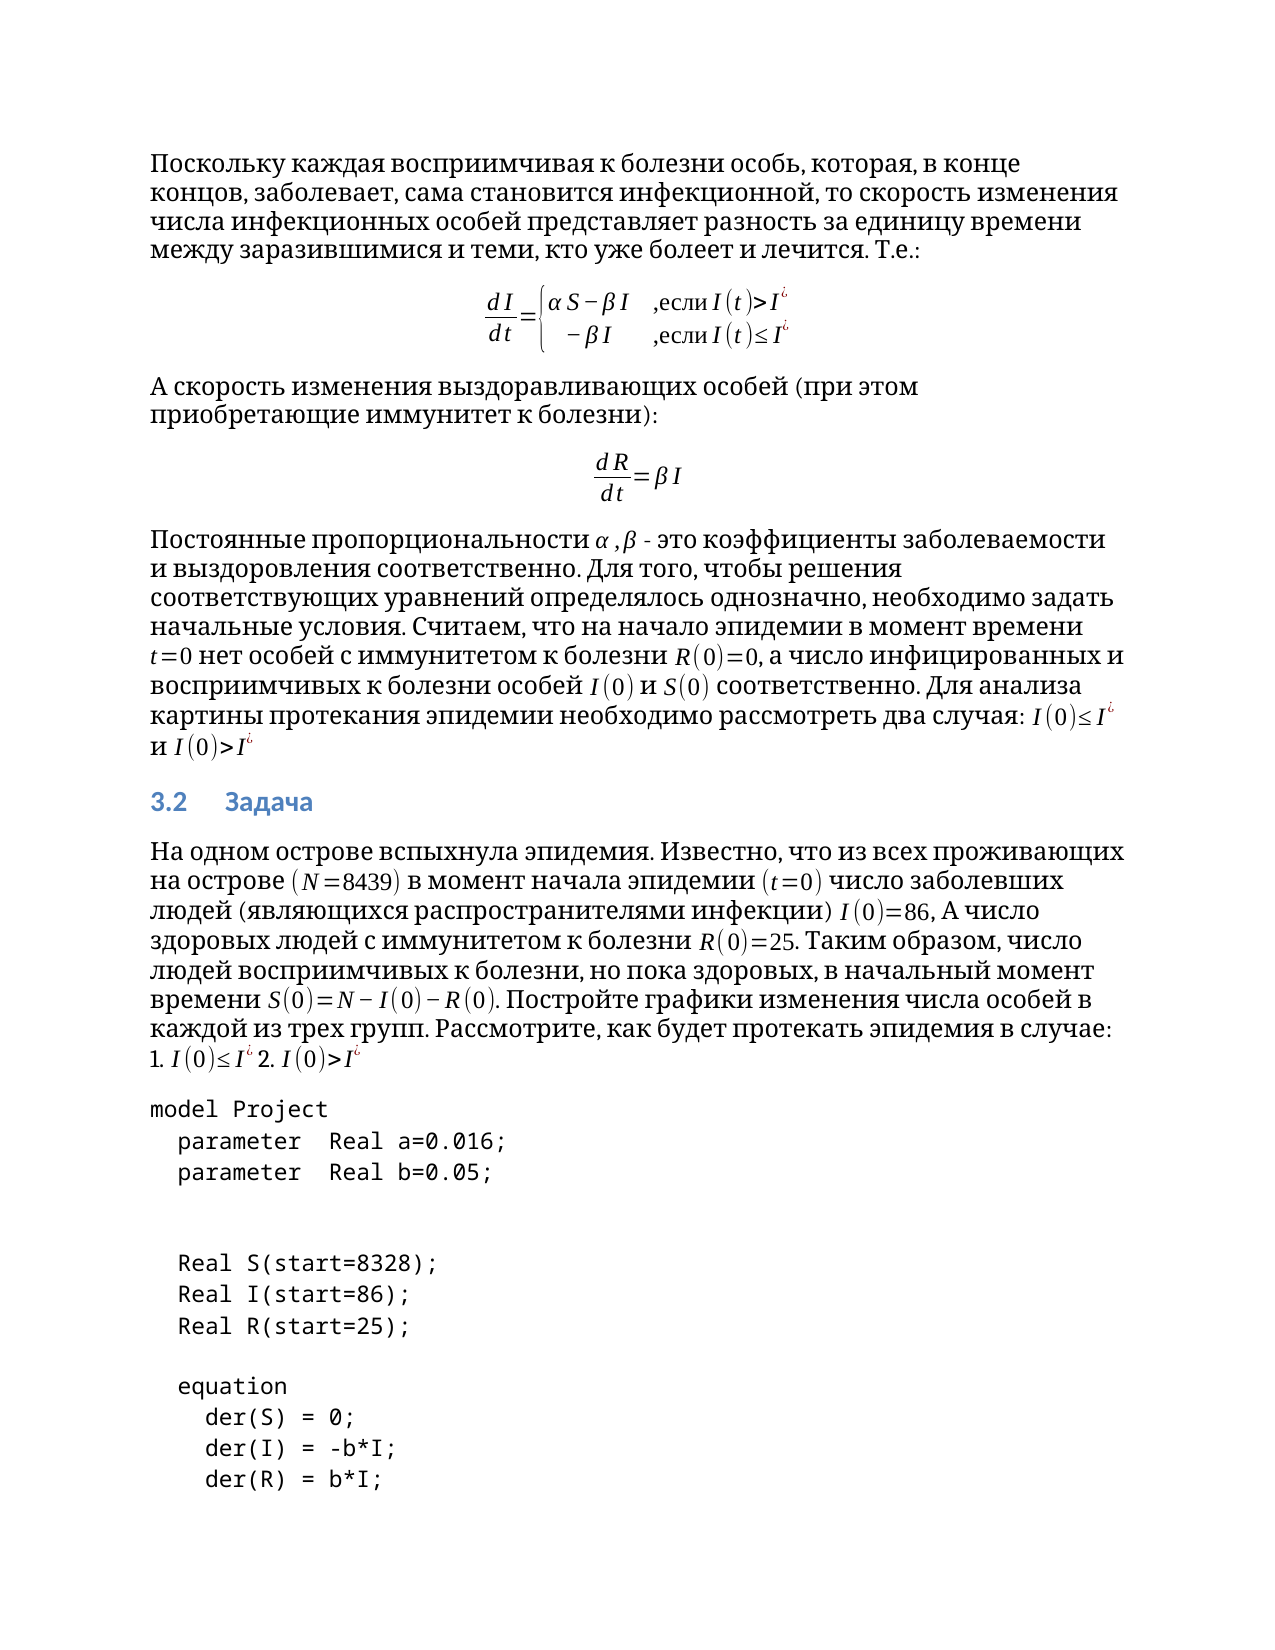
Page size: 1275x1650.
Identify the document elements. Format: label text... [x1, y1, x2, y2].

subtitle 3.2 Задача [150, 783, 1125, 819]
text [150, 1093, 1125, 1495]
text На одном острове вспыхнула эпидемия. Известно, что из всех проживающих на острове в момент начала эпидемии число заболевших людей (являющихся распространителями инфекции) , А число здоровых людей с иммунитетом к болезни . Таким образом, число людей восприимчивых к болезни, но пока здоровых, в начальный момент времени . Постройте графики изменения числа особей в каждой из трех групп. Рассмотрите, как будет протекать эпидемия в случае: 1. 2. [150, 838, 1125, 1075]
text Поскольку каждая восприимчивая к болезни особь, которая, в конце концов, заболевает, сама становится инфекционной, то скорость изменения числа инфекционных особей представляет разность за единицу времени между заразившимися и теми, кто уже болеет и лечится. Т.е.: [150, 150, 1125, 265]
text Постоянные пропорциональности - это коэффициенты заболеваемости и выздоровления соответственно. Для того, чтобы решения соответствующих уравнений определялось однозначно, необходимо задать начальные условия. Считаем, что на начало эпидемии в момент времени нет особей с иммунитетом к болезни , а число инфицированных и восприимчивых к болезни особей и соответственно. Для анализа картины протекания эпидемии необходимо рассмотреть два случая: и [150, 526, 1125, 763]
text А скорость изменения выздоравливающих особей (при этом приобретающие иммунитет к болезни): [150, 372, 1125, 430]
